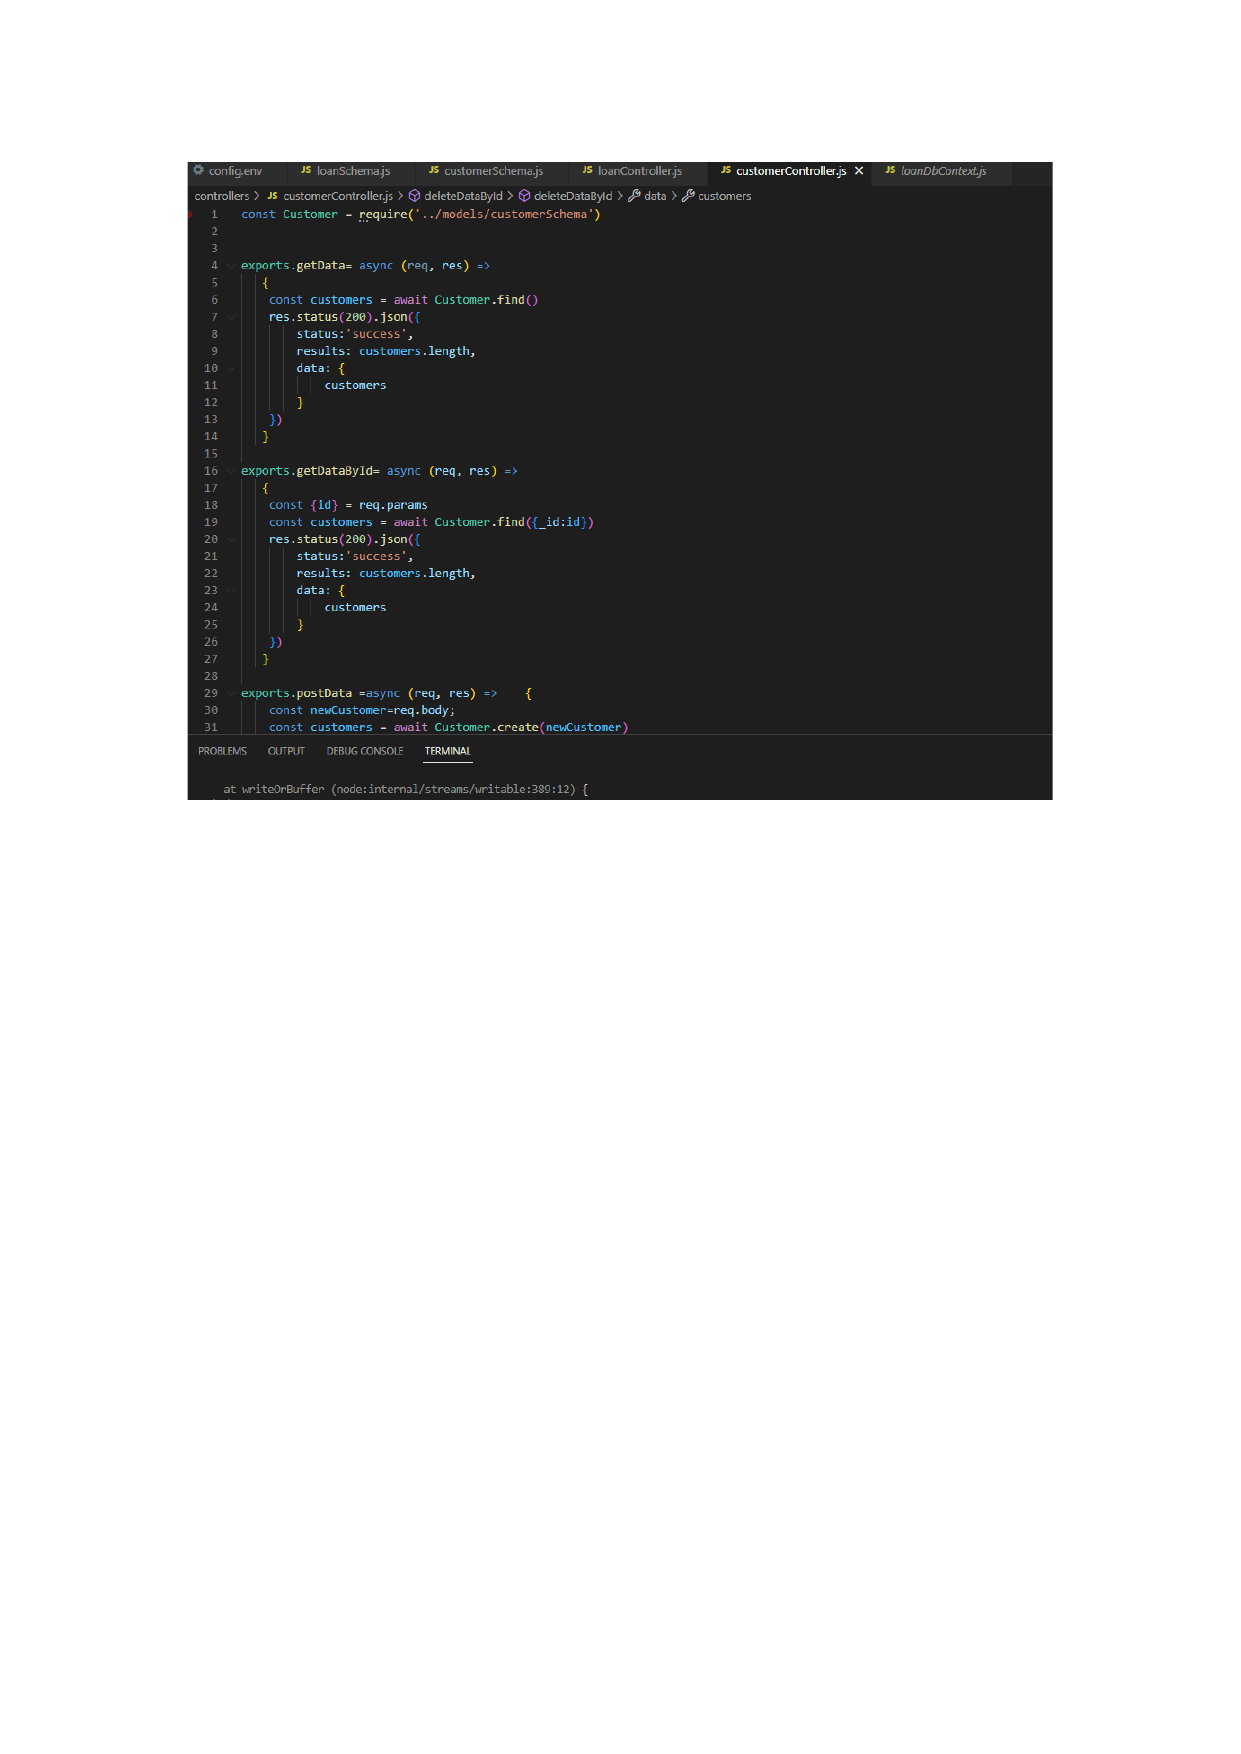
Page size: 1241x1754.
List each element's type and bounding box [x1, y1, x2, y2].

picture [187, 162, 1053, 800]
